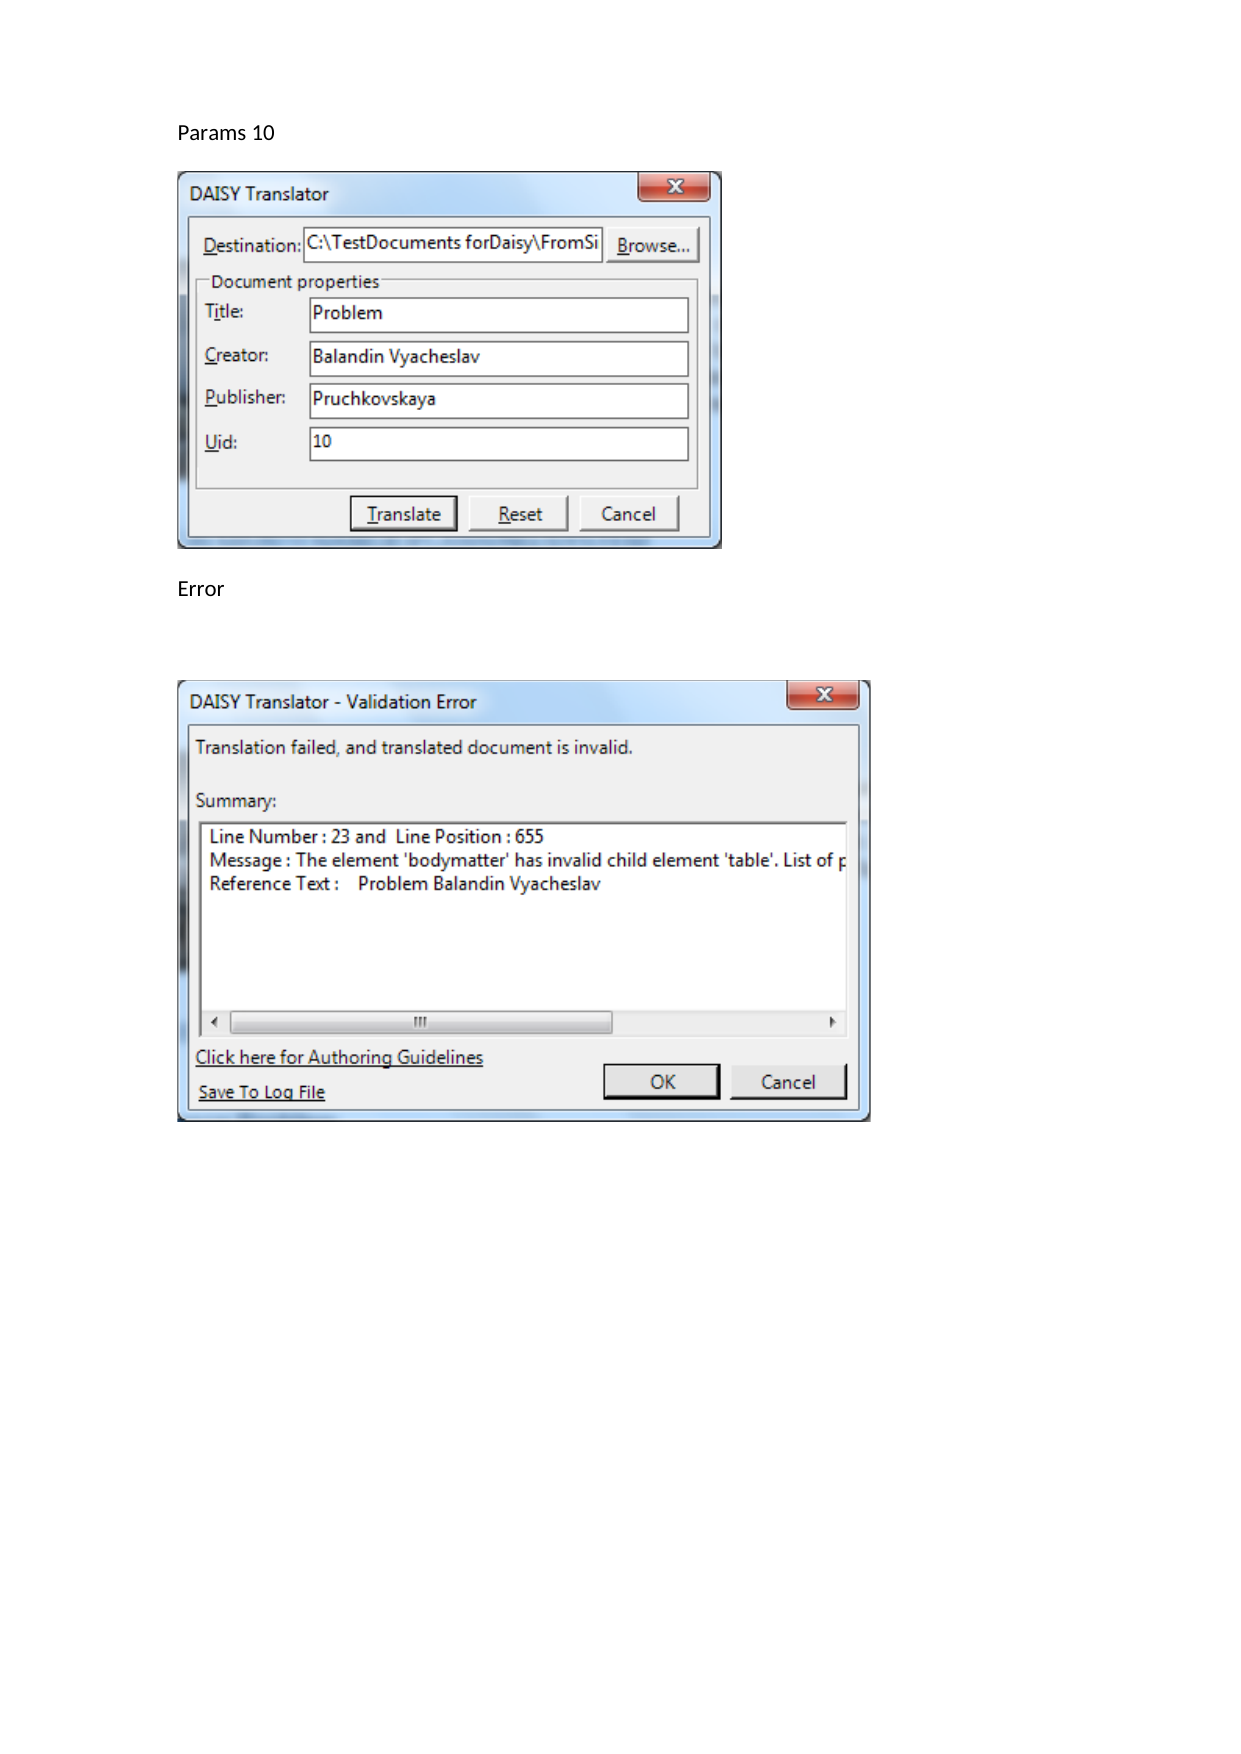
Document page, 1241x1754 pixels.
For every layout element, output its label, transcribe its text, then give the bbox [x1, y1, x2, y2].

picture [177, 171, 722, 549]
text Params 10 [177, 118, 1152, 146]
picture [177, 680, 871, 1122]
text Error [177, 574, 1152, 602]
